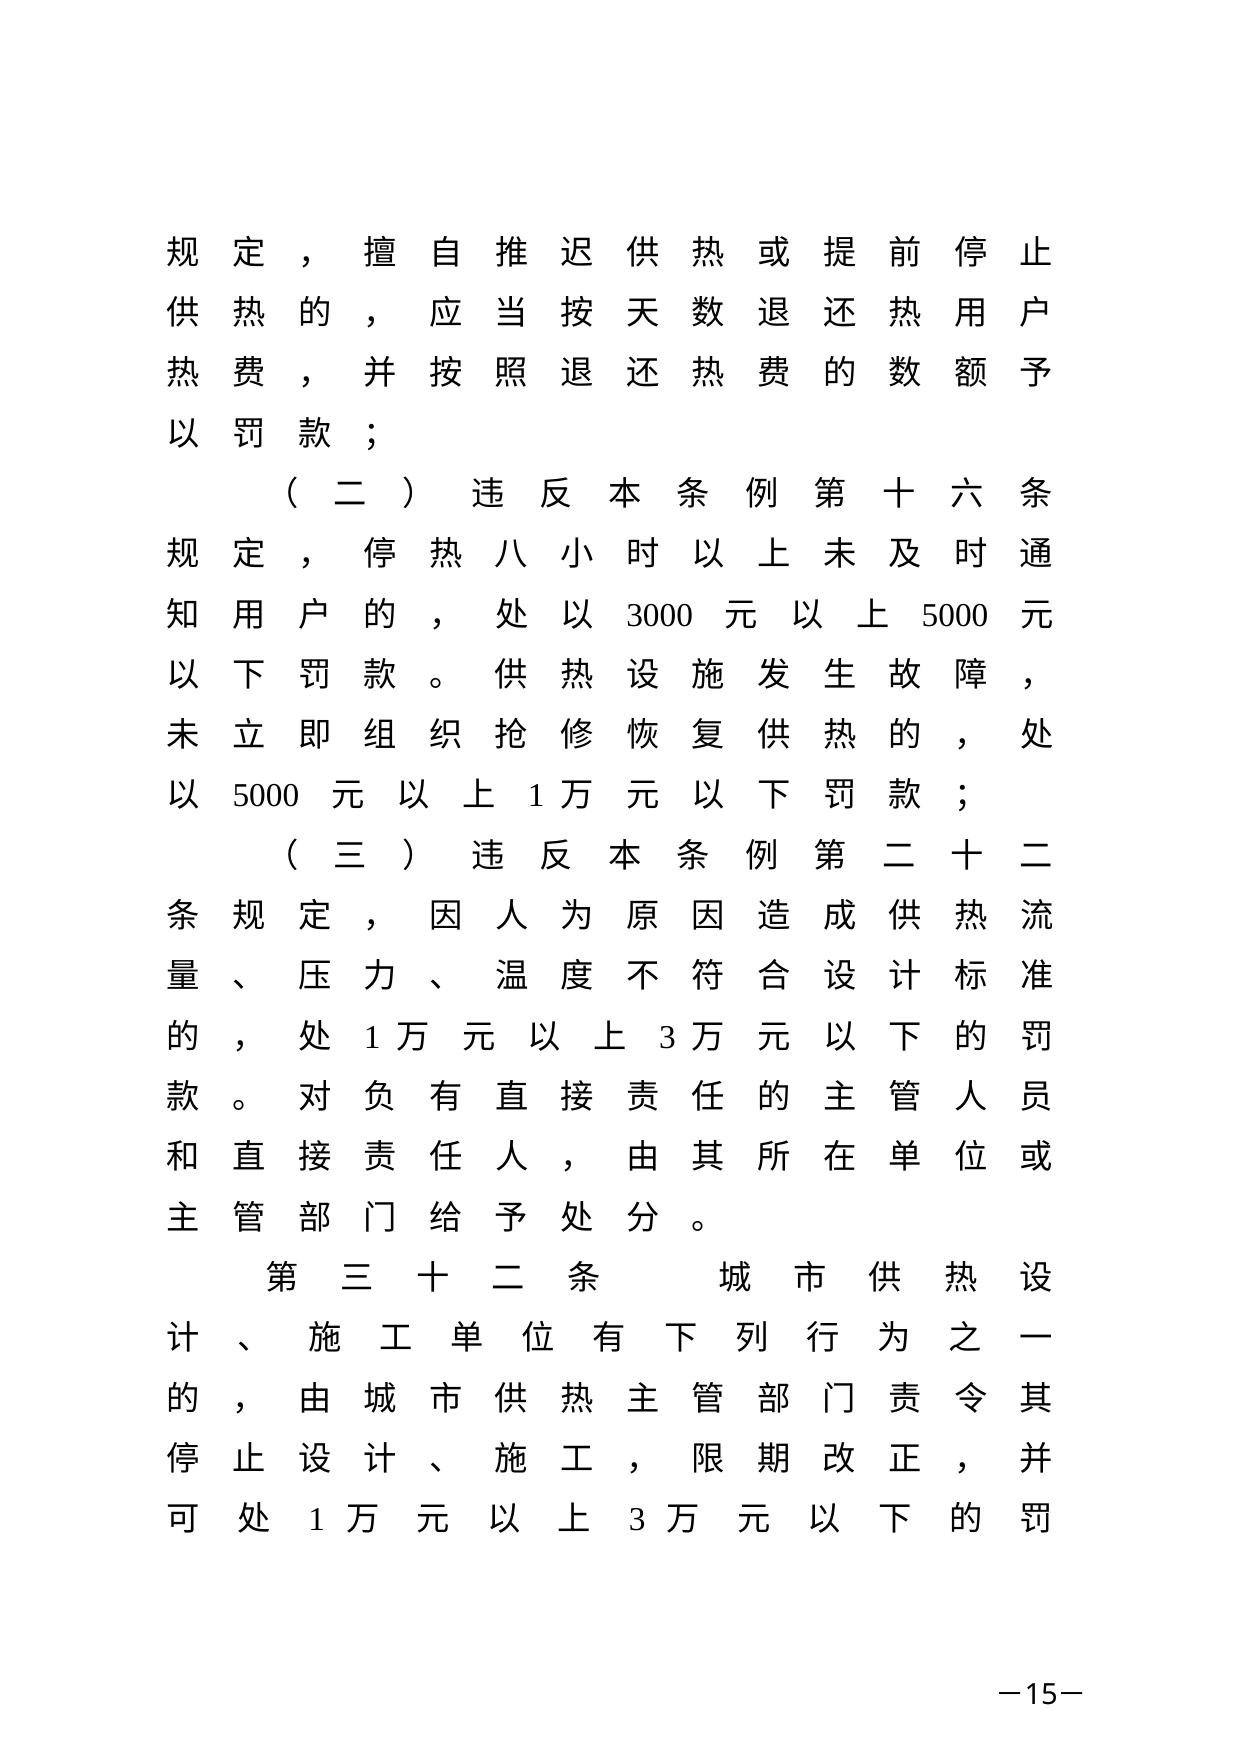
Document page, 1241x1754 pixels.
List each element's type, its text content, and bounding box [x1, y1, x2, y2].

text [167, 1245, 1085, 1546]
text （三）违反本条例第二十二条规定，因人为原因造成供热流量、压力、温度不符合设计标准的，处1万元以上3万元以下的罚款。对负有直接责任的主管人员和直接责任人，由其所在单位或主管部门给予处分。 [167, 822, 1085, 1245]
text （二）违反本条例第十六条规定，停热八小时以上未及时通知用户的，处以3000元以上5000元以下罚款。供热设施发生故障，未立即组织抢修恢复供热的，处以5000元以上1万元以下罚款； [167, 461, 1085, 822]
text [167, 219, 1085, 461]
